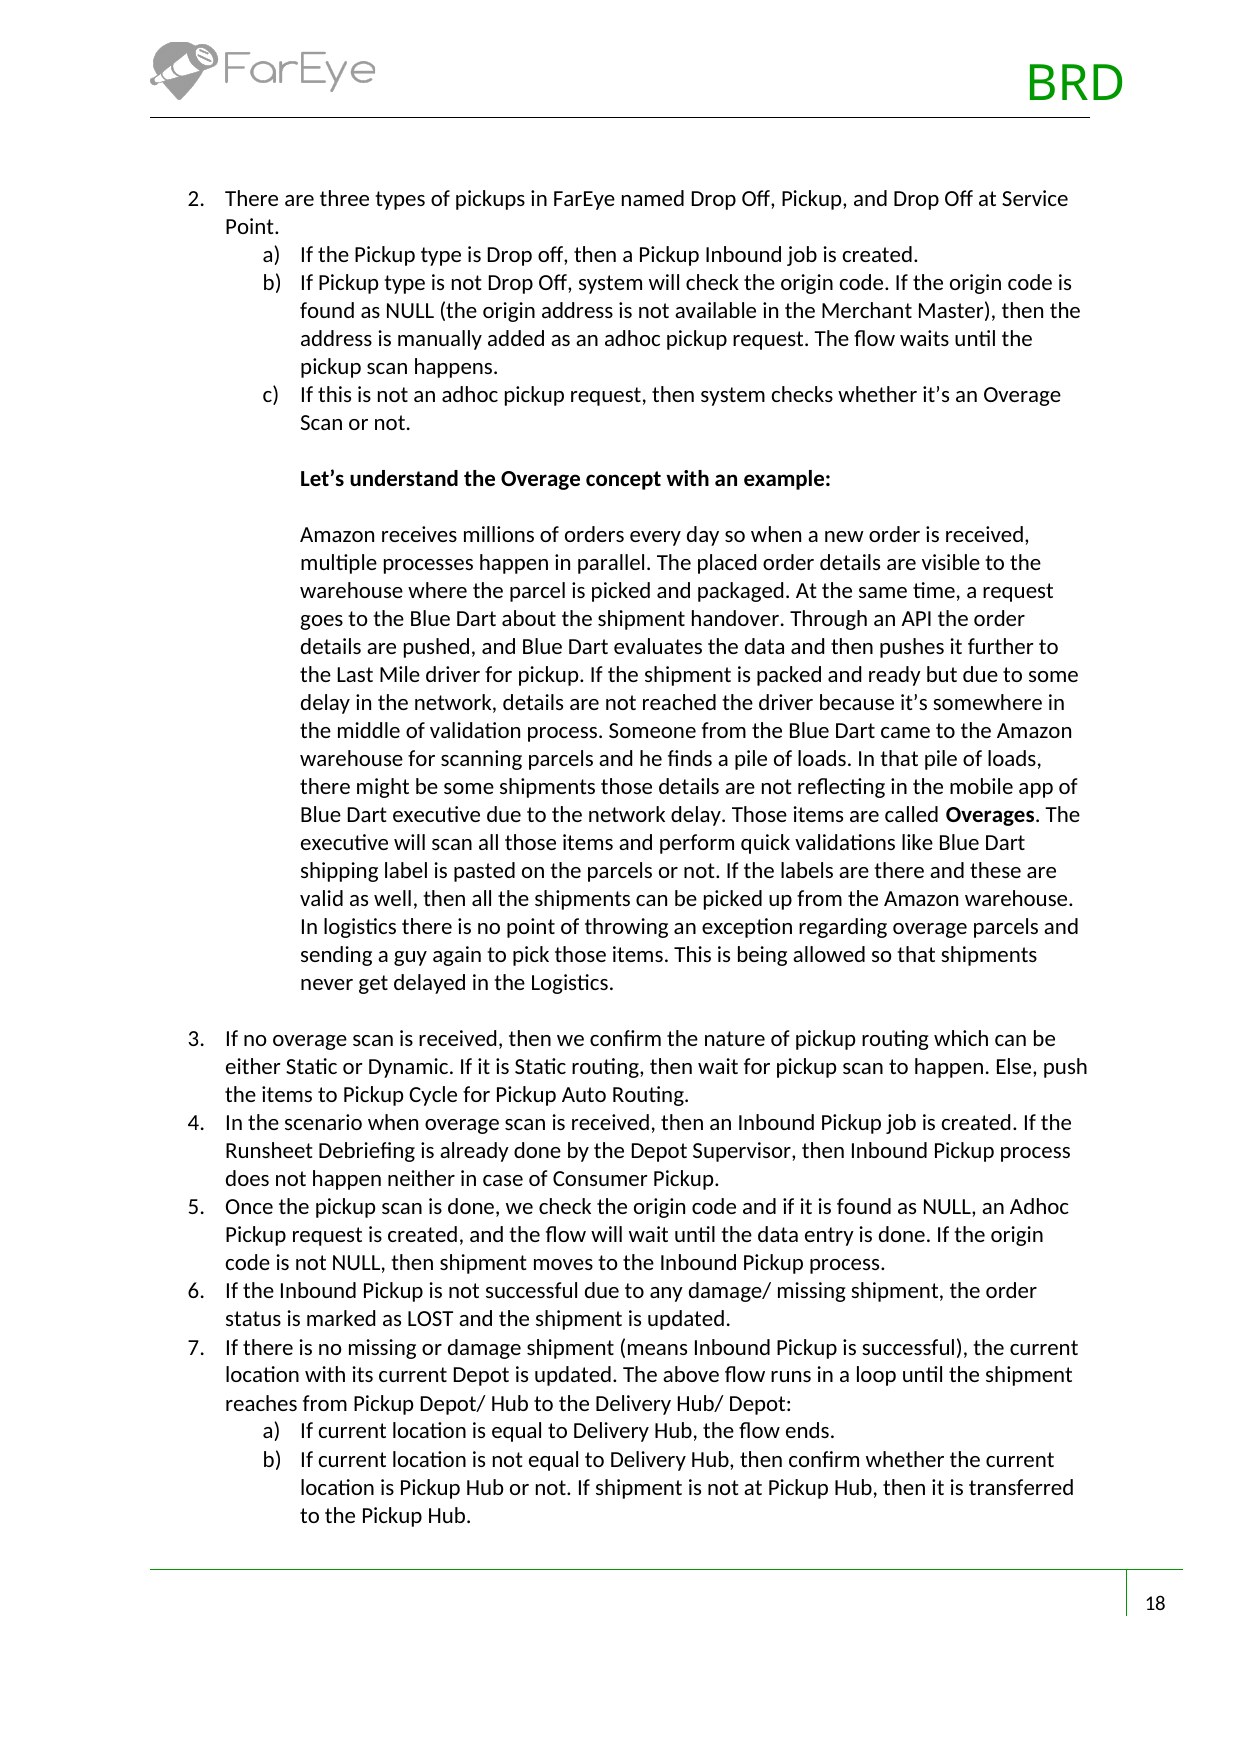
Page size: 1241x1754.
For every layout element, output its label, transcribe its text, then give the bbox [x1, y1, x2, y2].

list If current location is equal to Delivery Hub, the flow ends. [262, 1417, 1090, 1445]
list If Pickup type is not Drop Off, system will check the origin code. If the origin code is found as NULL (the origin address is not available in the Merchant Master), then the address is manually added as an adhoc pickup request. The flow waits until the pickup scan happens. [262, 268, 1090, 380]
list If no overage scan is received, then we confirm the nature of pickup routing which can be either Static or Dynamic. If it is Static routing, then wait for pickup scan to happen. Else, push the items to Pickup Cycle for Pickup Auto Routing. [187, 1024, 1090, 1108]
list There are three types of pickups in FarEye named Drop Off, Pickup, and Drop Off at Service Point. [187, 184, 1090, 240]
list If there is no missing or damage shipment (means Inbound Pickup is successful), the current location with its current Depot is updated. The above flow runs in a loop until the shipment reaches from Pickup Depot/ Hub to the Delivery Hub/ Depot: [187, 1333, 1090, 1417]
list If this is not an adhoc pickup request, then system checks whether it’s an Overage Scan or not. Let’s understand the Overage concept with an example: Amazon receives millions of orders every day so when a new order is received, multiple processes happen in parallel. The placed order details are visible to the warehouse where the parcel is picked and packaged. At the same time, a request goes to the Blue Dart about the shipment handover. Through an API the order details are pushed, and Blue Dart evaluates the data and then pushes it further to the Last Mile driver for pickup. If the shipment is packed and ready but due to some delay in the network, details are not reached the driver because it’s somewhere in the middle of validation process. Someone from the Blue Dart came to the Amazon warehouse for scanning parcels and he finds a pile of loads. In that pile of loads, there might be some shipments those details are not reflecting in the mobile app of Blue Dart executive due to the network delay. Those items are called Overages. The executive will scan all those items and perform quick validations like Blue Dart shipping label is pasted on the parcels or not. If the labels are there and these are valid as well, then all the shipments can be picked up from the Amazon warehouse. In logistics there is no point of throwing an exception regarding overage parcels and sending a guy again to pick those items. This is being allowed so that shipments never get delayed in the Logistics. [262, 380, 1090, 1024]
list If current location is not equal to Delivery Hub, then confirm whether the current location is Pickup Hub or not. If shipment is not at Pickup Hub, then it is transferred to the Pickup Hub. [262, 1445, 1090, 1529]
list Once the pickup scan is done, we check the origin code and if it is found as NULL, an Adhoc Pickup request is created, and the flow will wait until the data entry is done. If the origin code is not NULL, then shipment moves to the Inbound Pickup process. [187, 1192, 1090, 1277]
picture [150, 42, 375, 100]
list In the scenario when overage scan is received, then an Inbound Pickup job is created. If the Runsheet Debriefing is already done by the Depot Supervisor, then Inbound Pickup process does not happen neither in case of Consumer Pickup. [187, 1108, 1090, 1192]
list If the Pickup type is Drop off, then a Pickup Inbound job is created. [262, 240, 1090, 268]
list If the Inbound Pickup is not successful due to any damage/ missing shipment, the order status is marked as LOST and the shipment is updated. [187, 1277, 1090, 1333]
